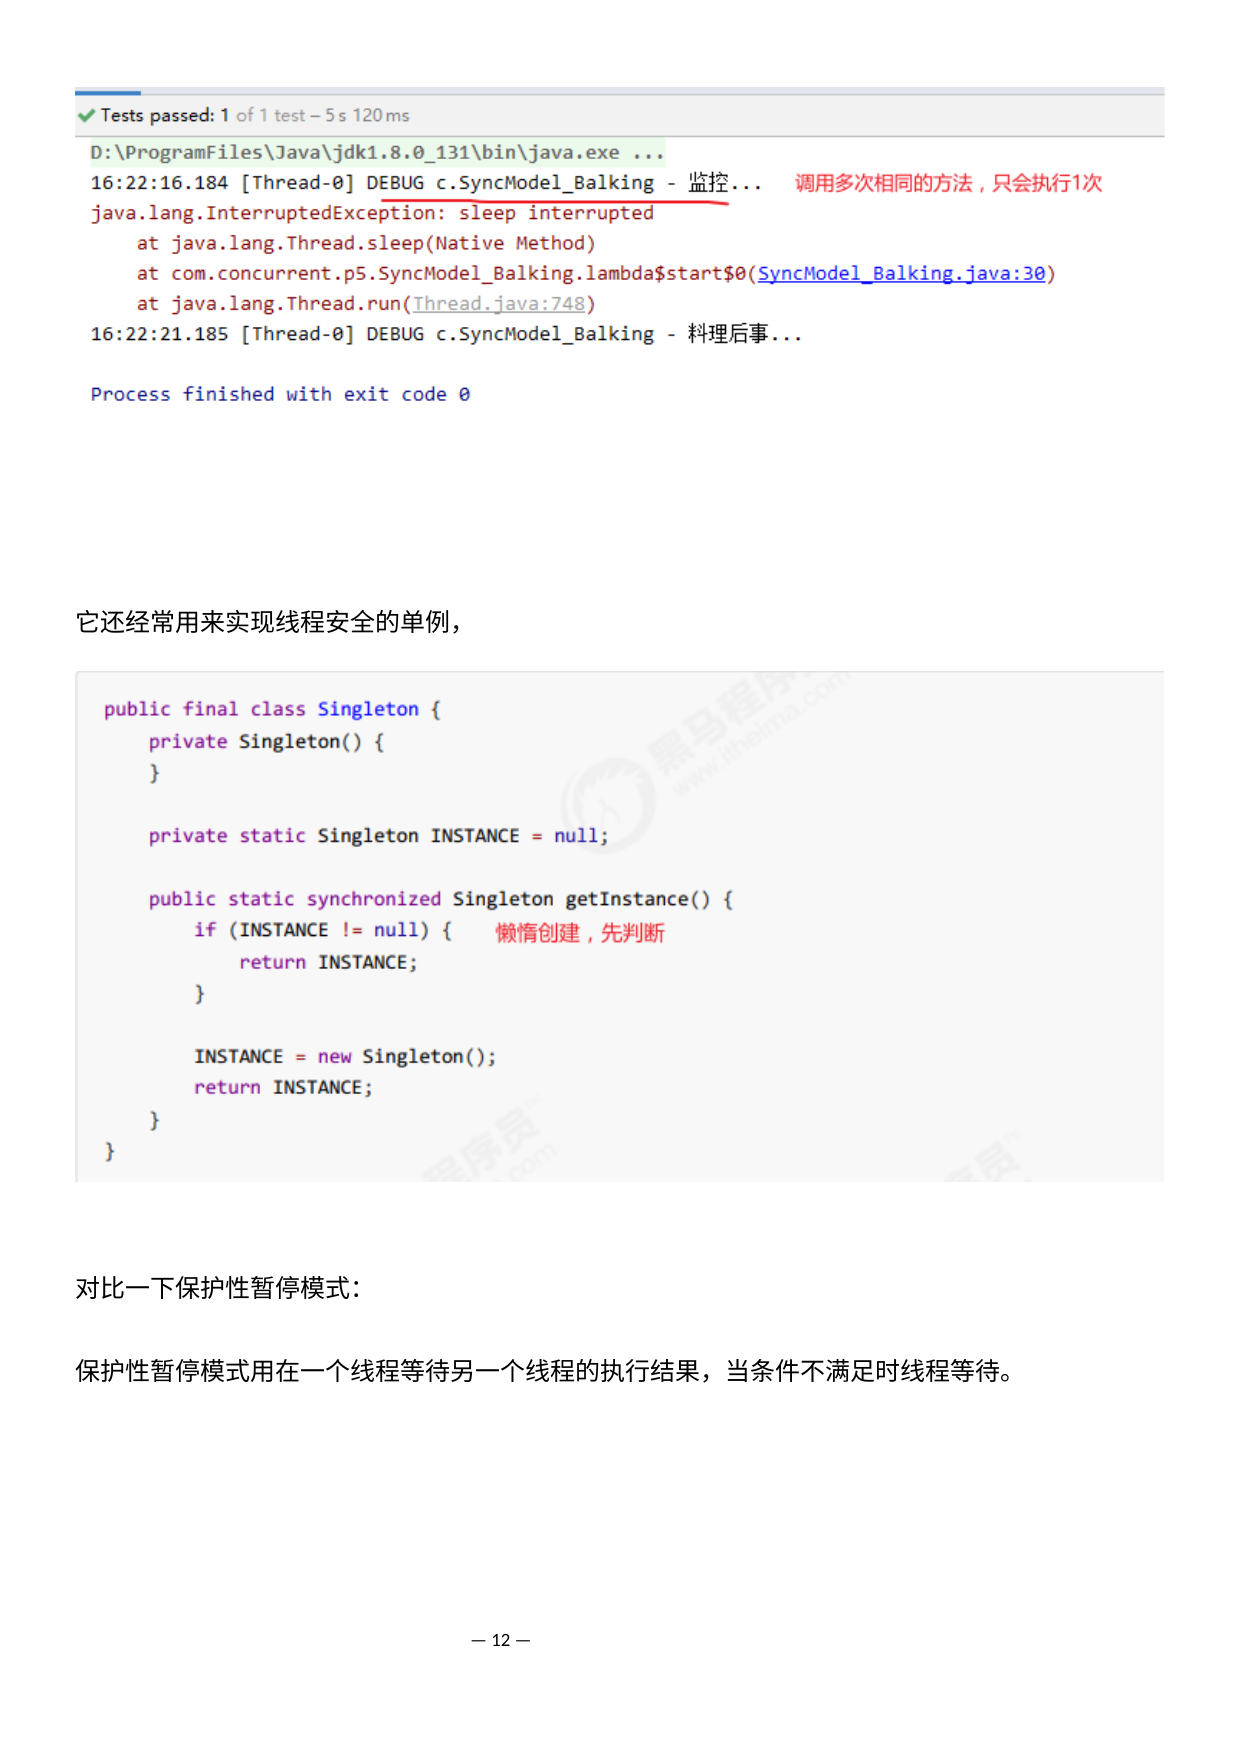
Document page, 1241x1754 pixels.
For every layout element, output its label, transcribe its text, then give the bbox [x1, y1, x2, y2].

picture [75, 87, 1165, 447]
text 它还经常用来实现线程安全的单例， [75, 588, 1165, 653]
text 保护性暂停模式用在一个线程等待另一个线程的执行结果，当条件不满足时线程等待。 [75, 1337, 1165, 1402]
picture [75, 671, 1165, 1182]
text 对比一下保护性暂停模式： [75, 1254, 1165, 1319]
